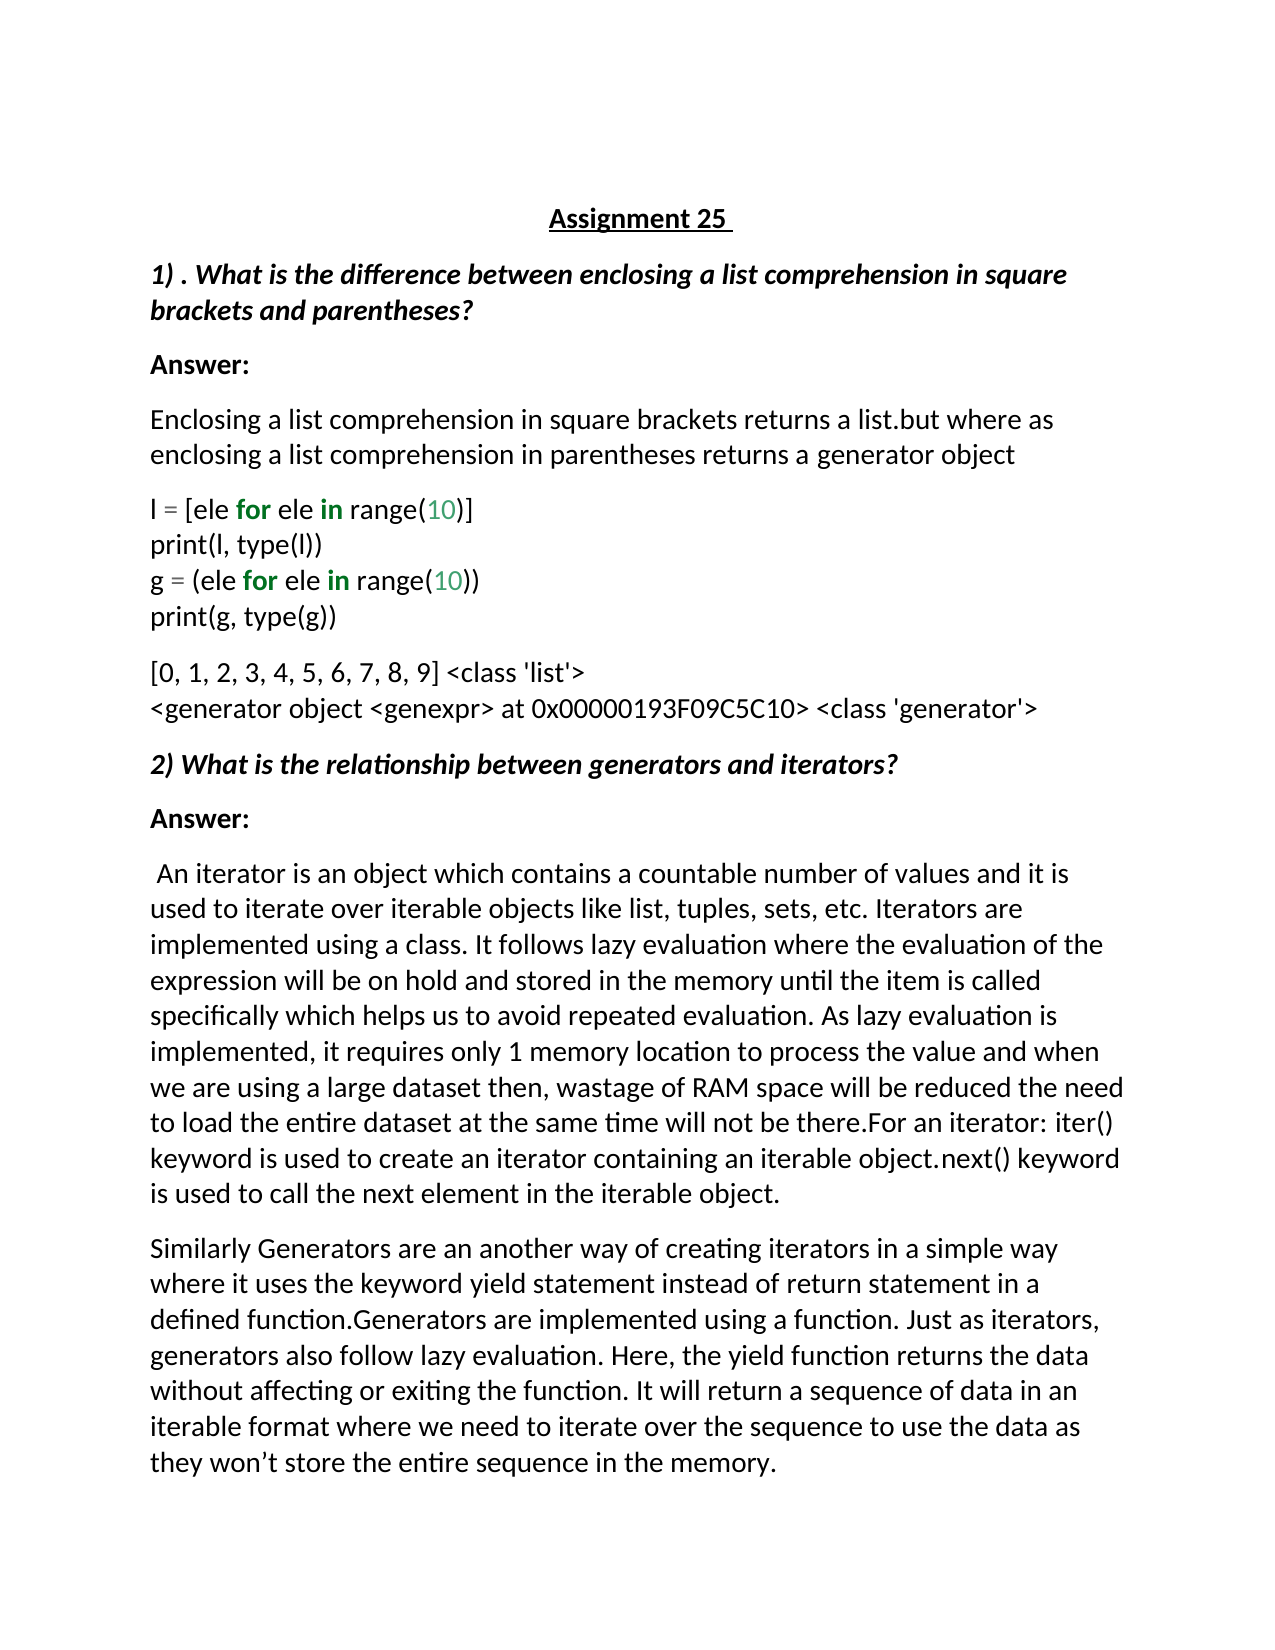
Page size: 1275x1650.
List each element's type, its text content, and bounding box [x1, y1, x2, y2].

subtitle 2) What is the relationship between generators and iterators? [150, 746, 1125, 782]
text An iterator is an object which contains a countable number of values and it is used to iterate over iterable objects like list, tuples, sets, etc. Iterators are implemented using a class. It follows lazy evaluation where the evaluation of the expression will be on hold and stored in the memory until the item is called specifically which helps us to avoid repeated evaluation. As lazy evaluation is implemented, it requires only 1 memory location to process the value and when we are using a large dataset then, wastage of RAM space will be reduced the need to load the entire dataset at the same time will not be there.For an iterator: iter() keyword is used to create an iterator containing an iterable object.next() keyword is used to call the next element in the iterable object. [150, 855, 1125, 1211]
text Answer: [150, 346, 1125, 382]
text Enclosing a list comprehension in square brackets returns a list.but where as enclosing a list comprehension in parentheses returns a generator object [150, 401, 1125, 472]
subtitle Assignment 25 [150, 200, 1125, 236]
text Answer: [150, 801, 1125, 836]
text l = [ele for ele in range(10)] print(l, type(l)) g = (ele for ele in range(10)) print(g, type(g)) [150, 491, 1125, 633]
text [0, 1, 2, 3, 4, 5, 6, 7, 8, 9] <class 'list'> <generator object <genexpr> at 0x00000193F09C5C10> <class 'generator'> [150, 654, 1125, 725]
text Similarly Generators are an another way of creating iterators in a simple way where it uses the keyword yield statement instead of return statement in a defined function.Generators are implemented using a function. Just as iterators, generators also follow lazy evaluation. Here, the yield function returns the data without affecting or exiting the function. It will return a sequence of data in an iterable format where we need to iterate over the sequence to use the data as they won’t store the entire sequence in the memory. [150, 1230, 1125, 1479]
subtitle 1) . What is the difference between enclosing a list comprehension in square brackets and parentheses? [150, 256, 1125, 328]
